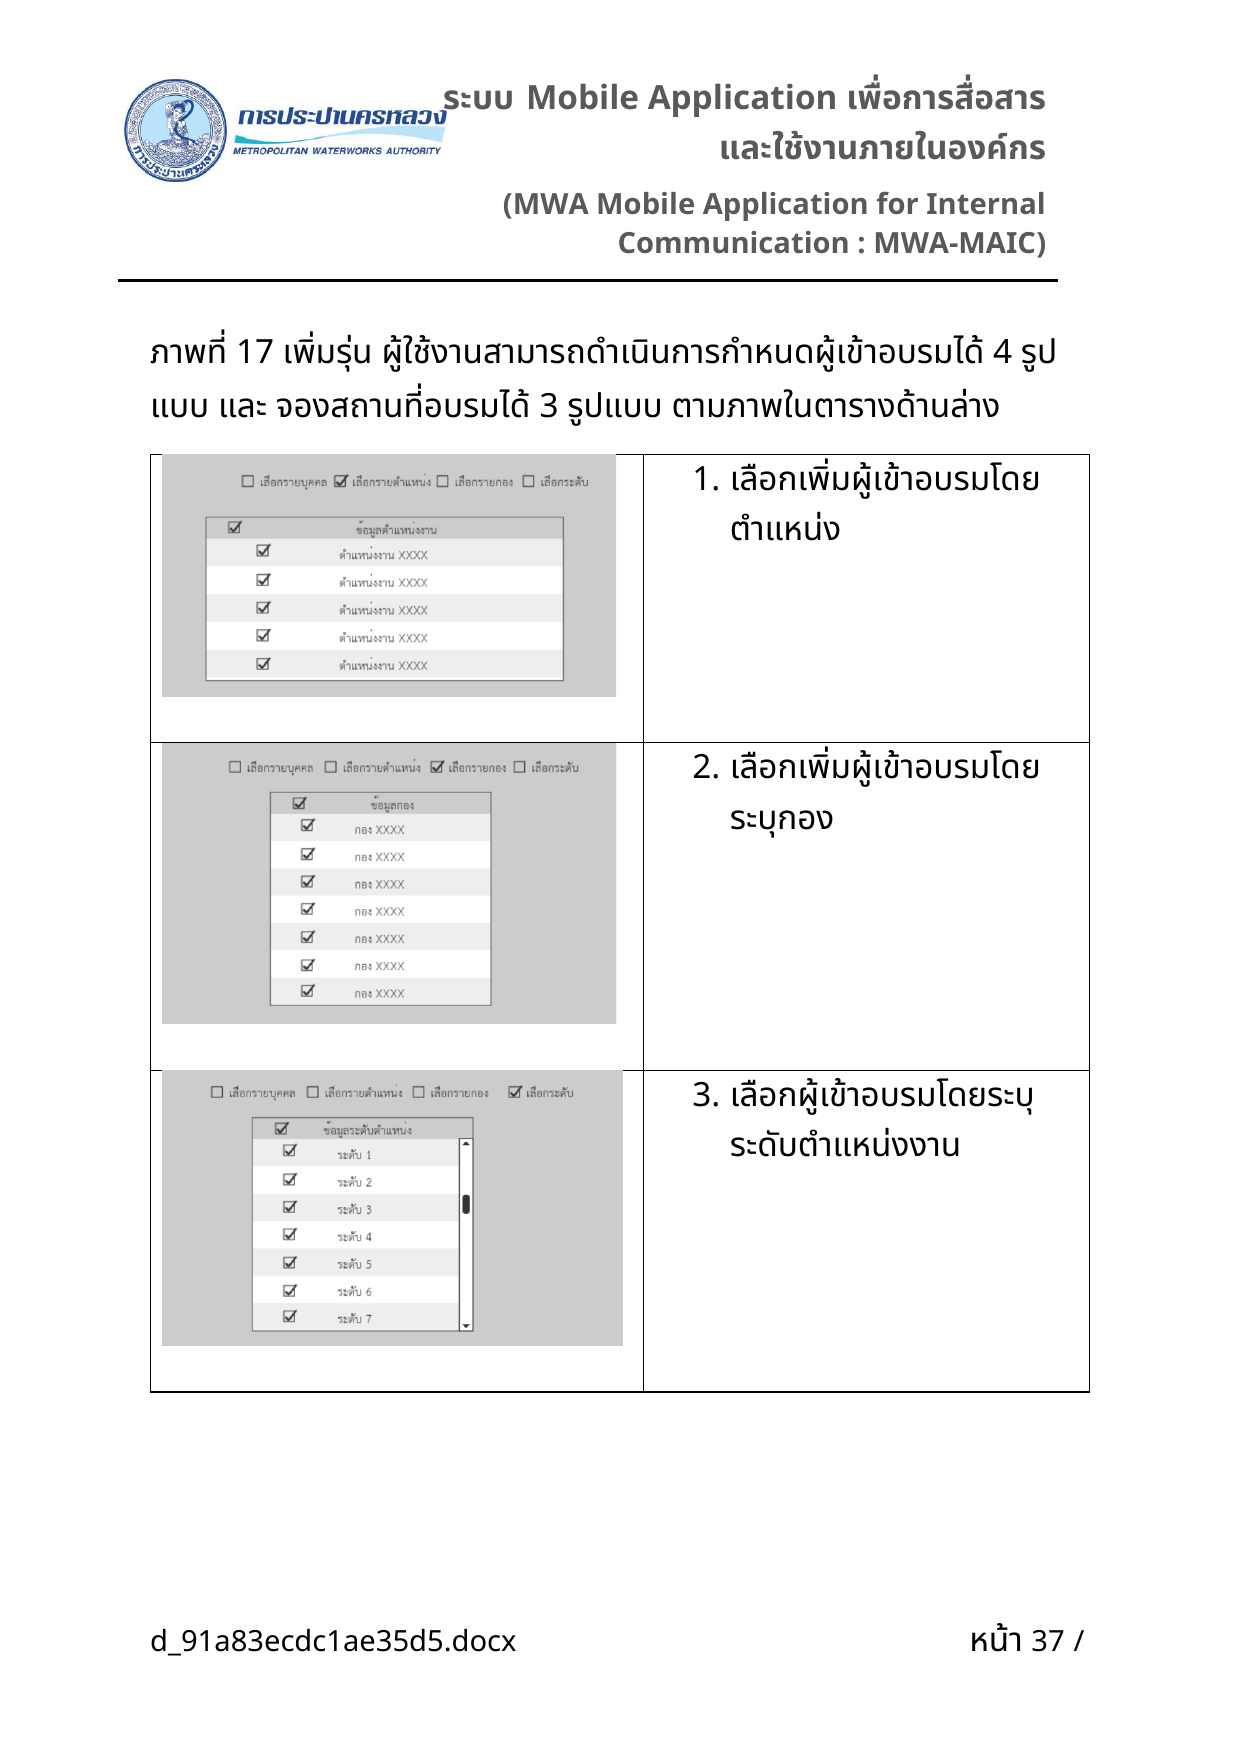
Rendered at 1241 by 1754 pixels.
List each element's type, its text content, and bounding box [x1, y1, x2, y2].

table_header [151, 455, 643, 742]
table_cell [151, 743, 643, 1069]
table_cell [151, 1071, 643, 1391]
table_cell เลือกเพิ่มผู้เข้าอบรมโดยระบุกอง [644, 743, 1089, 1069]
table_cell เลือกผู้เข้าอบรมโดยระบุระดับตำแหน่งงาน [644, 1071, 1089, 1391]
picture [121, 73, 451, 188]
table_header เลือกเพิ่มผู้เข้าอบรมโดยตำแหน่ง [644, 455, 1089, 742]
picture [161, 1070, 623, 1346]
text ภาพที่ 17 เพิ่มรุ่น ผู้ใช้งานสามารถดำเนินการกำหนดผู้เข้าอบรมได้ 4 รูปแบบ และ จองสถานที่อบรมได้ 3 รูปแบบ ตามภาพในตารางด้านล่าง [150, 328, 1090, 433]
picture [161, 454, 617, 697]
picture [161, 743, 617, 1024]
